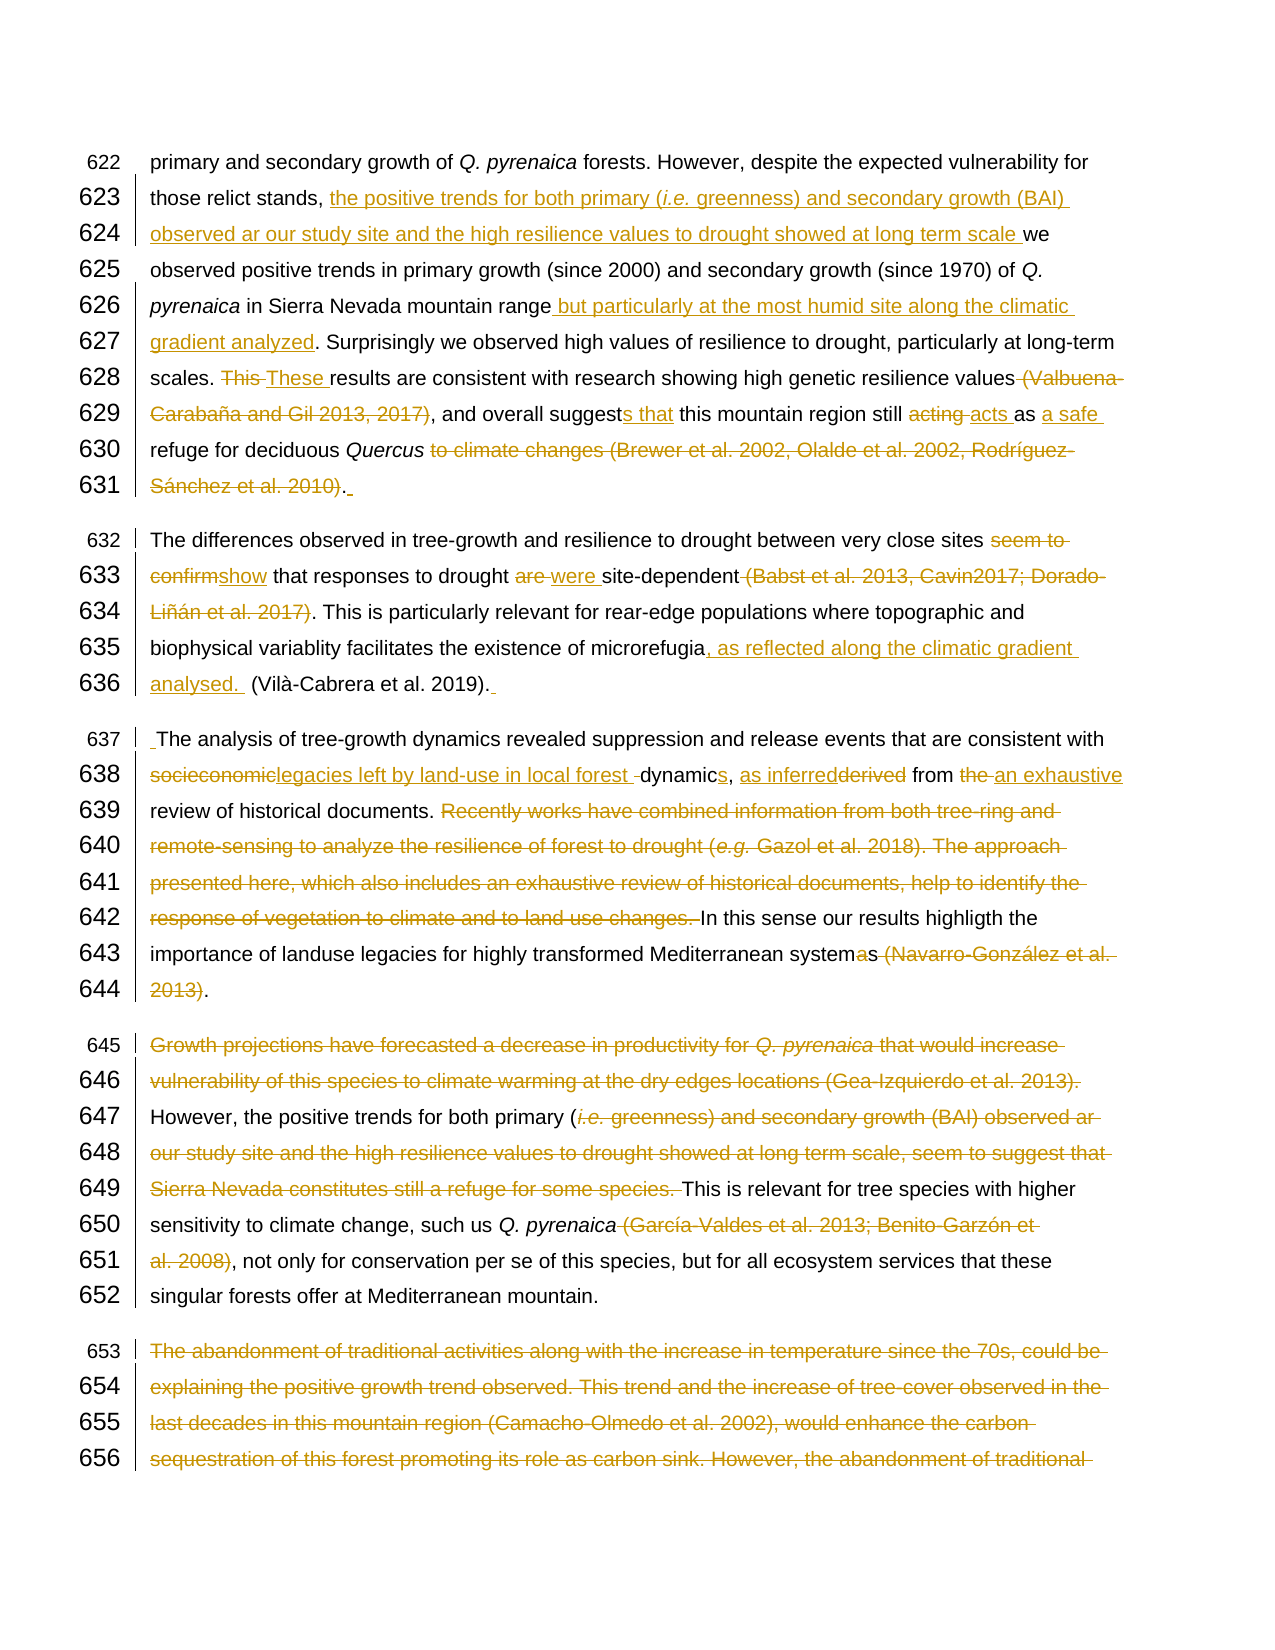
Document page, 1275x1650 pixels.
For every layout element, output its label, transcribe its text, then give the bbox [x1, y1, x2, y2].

text The differences observed in tree-growth and resilience to drought between very close sites that responses to drought site-dependent. This is particularly relevant for rear-edge populations where topographic and biophysical variablity facilitates the existence of microrefugia (Vilà-Cabrera et al. 2019). [150, 528, 1125, 696]
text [150, 150, 1125, 497]
text This is relevant for tree species with higher sensitivity to climate change, such us Q. pyrenaica, not only for conservation per se of this species, but for all ecosystem services that these singular forests offer at Mediterranean mountain. [150, 1033, 1125, 1308]
text The analysis of tree-growth dynamics revealed suppression and release events that are consistent with dynamic, from review of historical documents. In this sense our results highligth the importance of landuse legacies for highly transformed Mediterranean systems. [150, 727, 1125, 1002]
text I [150, 1339, 1125, 1471]
